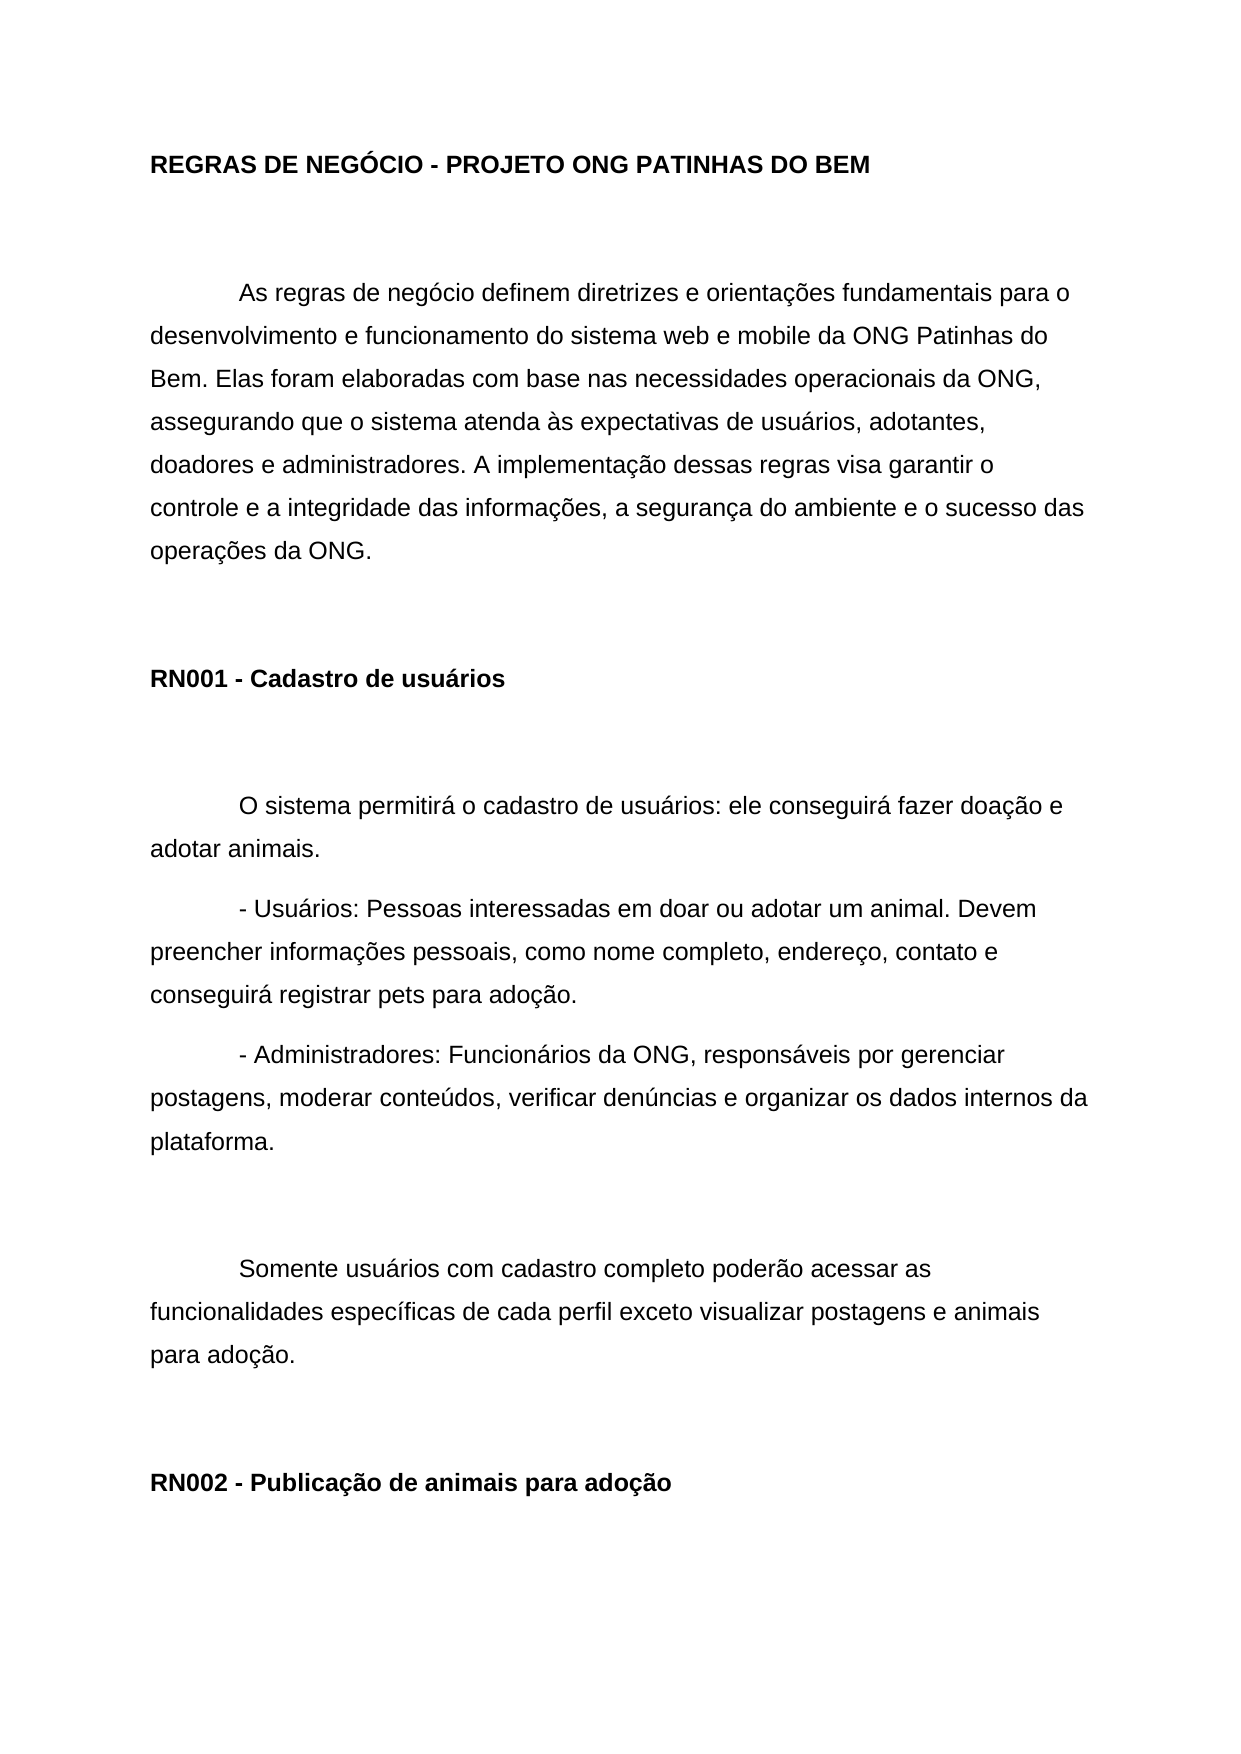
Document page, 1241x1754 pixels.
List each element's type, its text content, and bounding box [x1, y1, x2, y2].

text RN002 - Publicação de animais para adoção [150, 1468, 1090, 1496]
text - Administradores: Funcionários da ONG, responsáveis por gerenciar postagens, moderar conteúdos, verificar denúncias e organizar os dados internos da plataforma. [150, 1040, 1090, 1155]
text O sistema permitirá o cadastro de usuários: ele conseguirá fazer doação e adotar animais. [150, 791, 1090, 863]
text - Usuários: Pessoas interessadas em doar ou adotar um animal. Devem preencher informações pessoais, como nome completo, endereço, contato e conseguirá registrar pets para adoção. [150, 894, 1090, 1009]
text As regras de negócio definem diretrizes e orientações fundamentais para o desenvolvimento e funcionamento do sistema web e mobile da ONG Patinhas do Bem. Elas foram elaboradas com base nas necessidades operacionais da ONG, assegurando que o sistema atenda às expectativas de usuários, adotantes, doadores e administradores. A implementação dessas regras visa garantir o controle e a integridade das informações, a segurança do ambiente e o sucesso das operações da ONG. [150, 277, 1090, 565]
text REGRAS DE NEGÓCIO - PROJETO ONG PATINHAS DO BEM [150, 150, 1090, 179]
text RN001 - Cadastro de usuários [150, 664, 1090, 692]
text Somente usuários com cadastro completo poderão acessar as funcionalidades específicas de cada perfil exceto visualizar postagens e animais para adoção. [150, 1254, 1090, 1369]
